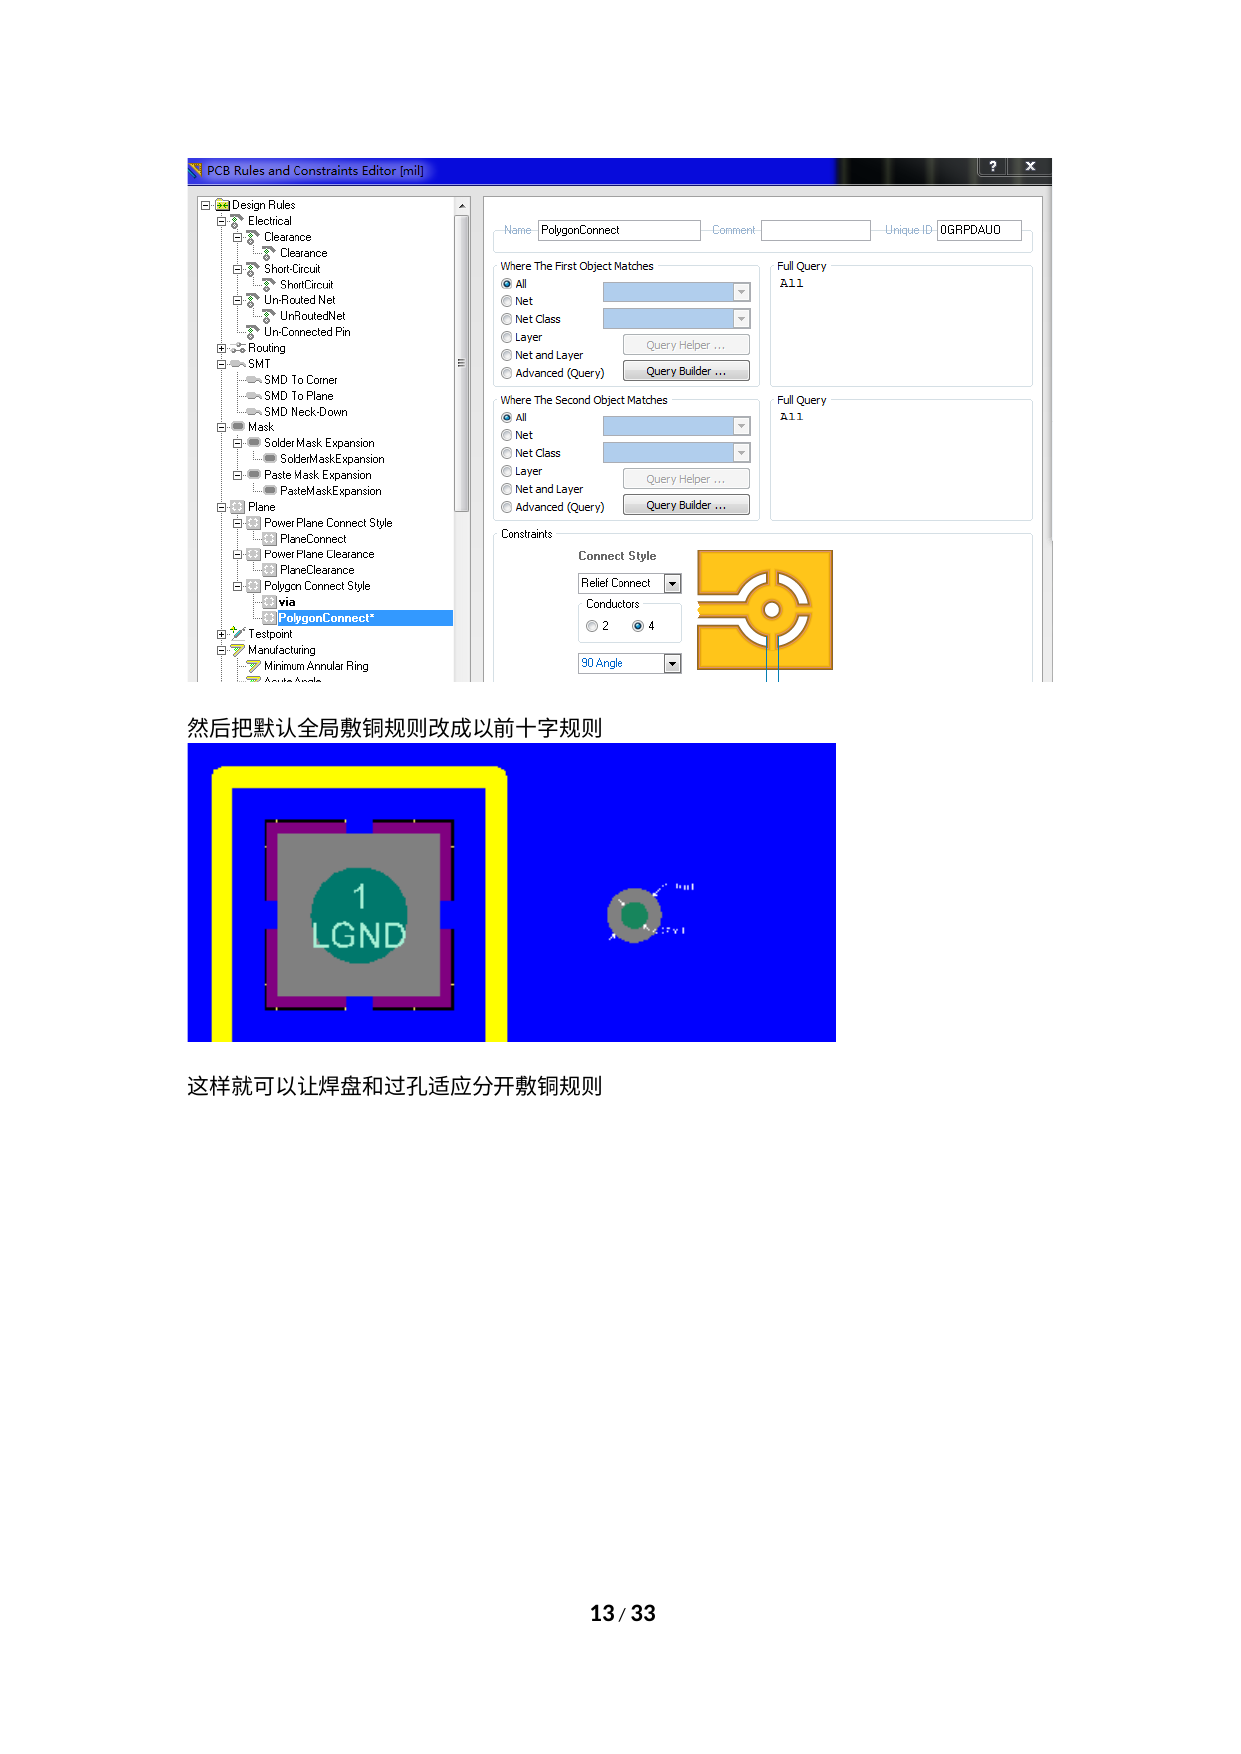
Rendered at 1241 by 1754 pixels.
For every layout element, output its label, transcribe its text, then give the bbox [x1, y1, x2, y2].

picture [187, 743, 836, 1042]
picture [187, 158, 1053, 682]
text 然后把默认全局敷铜规则改成以前十字规则 [187, 711, 1053, 743]
text 这样就可以让焊盘和过孔适应分开敷铜规则 [187, 1068, 1053, 1101]
